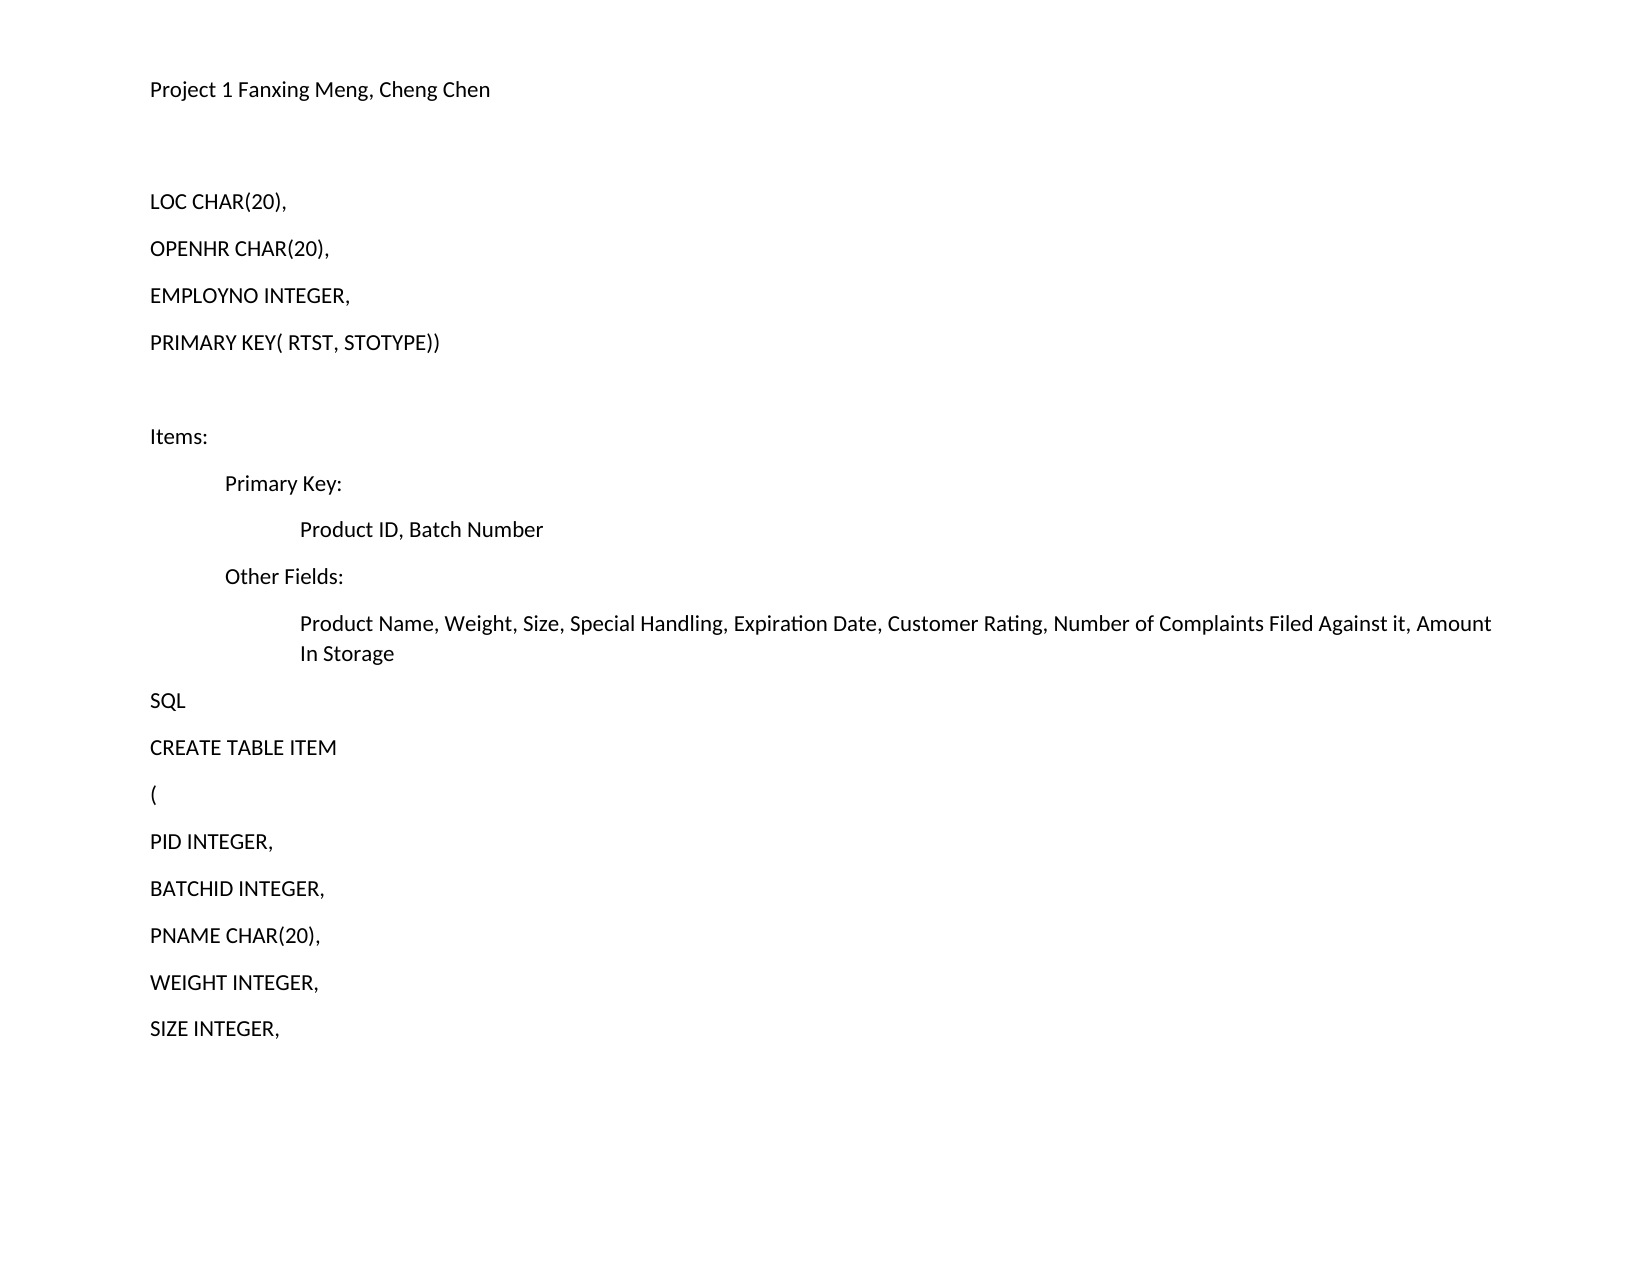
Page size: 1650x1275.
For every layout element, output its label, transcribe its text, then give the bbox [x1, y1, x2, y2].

text OPENHR CHAR(20), [150, 234, 1500, 262]
text SQL [150, 686, 1500, 714]
text Primary Key: [150, 469, 1500, 497]
text WEIGHT INTEGER, [150, 968, 1500, 996]
text Other Fields: [150, 562, 1500, 591]
text PNAME CHAR(20), [150, 921, 1500, 949]
text Product ID, Batch Number [150, 516, 1500, 544]
text ( [150, 780, 1500, 808]
text BATCHID INTEGER, [150, 874, 1500, 902]
text SIZE INTEGER, [150, 1014, 1500, 1043]
text LOC CHAR(20), [150, 187, 1500, 216]
text PID INTEGER, [150, 827, 1500, 855]
text PRIMARY KEY( RTST, STOTYPE)) [150, 328, 1500, 356]
text Product Name, Weight, Size, Special Handling, Expiration Date, Customer Rating, Number of Complaints Filed Against it, Amount In Storage [300, 609, 1500, 668]
text Items: [150, 422, 1500, 450]
text EMPLOYNO INTEGER, [150, 281, 1500, 309]
text CREATE TABLE ITEM [150, 733, 1500, 761]
